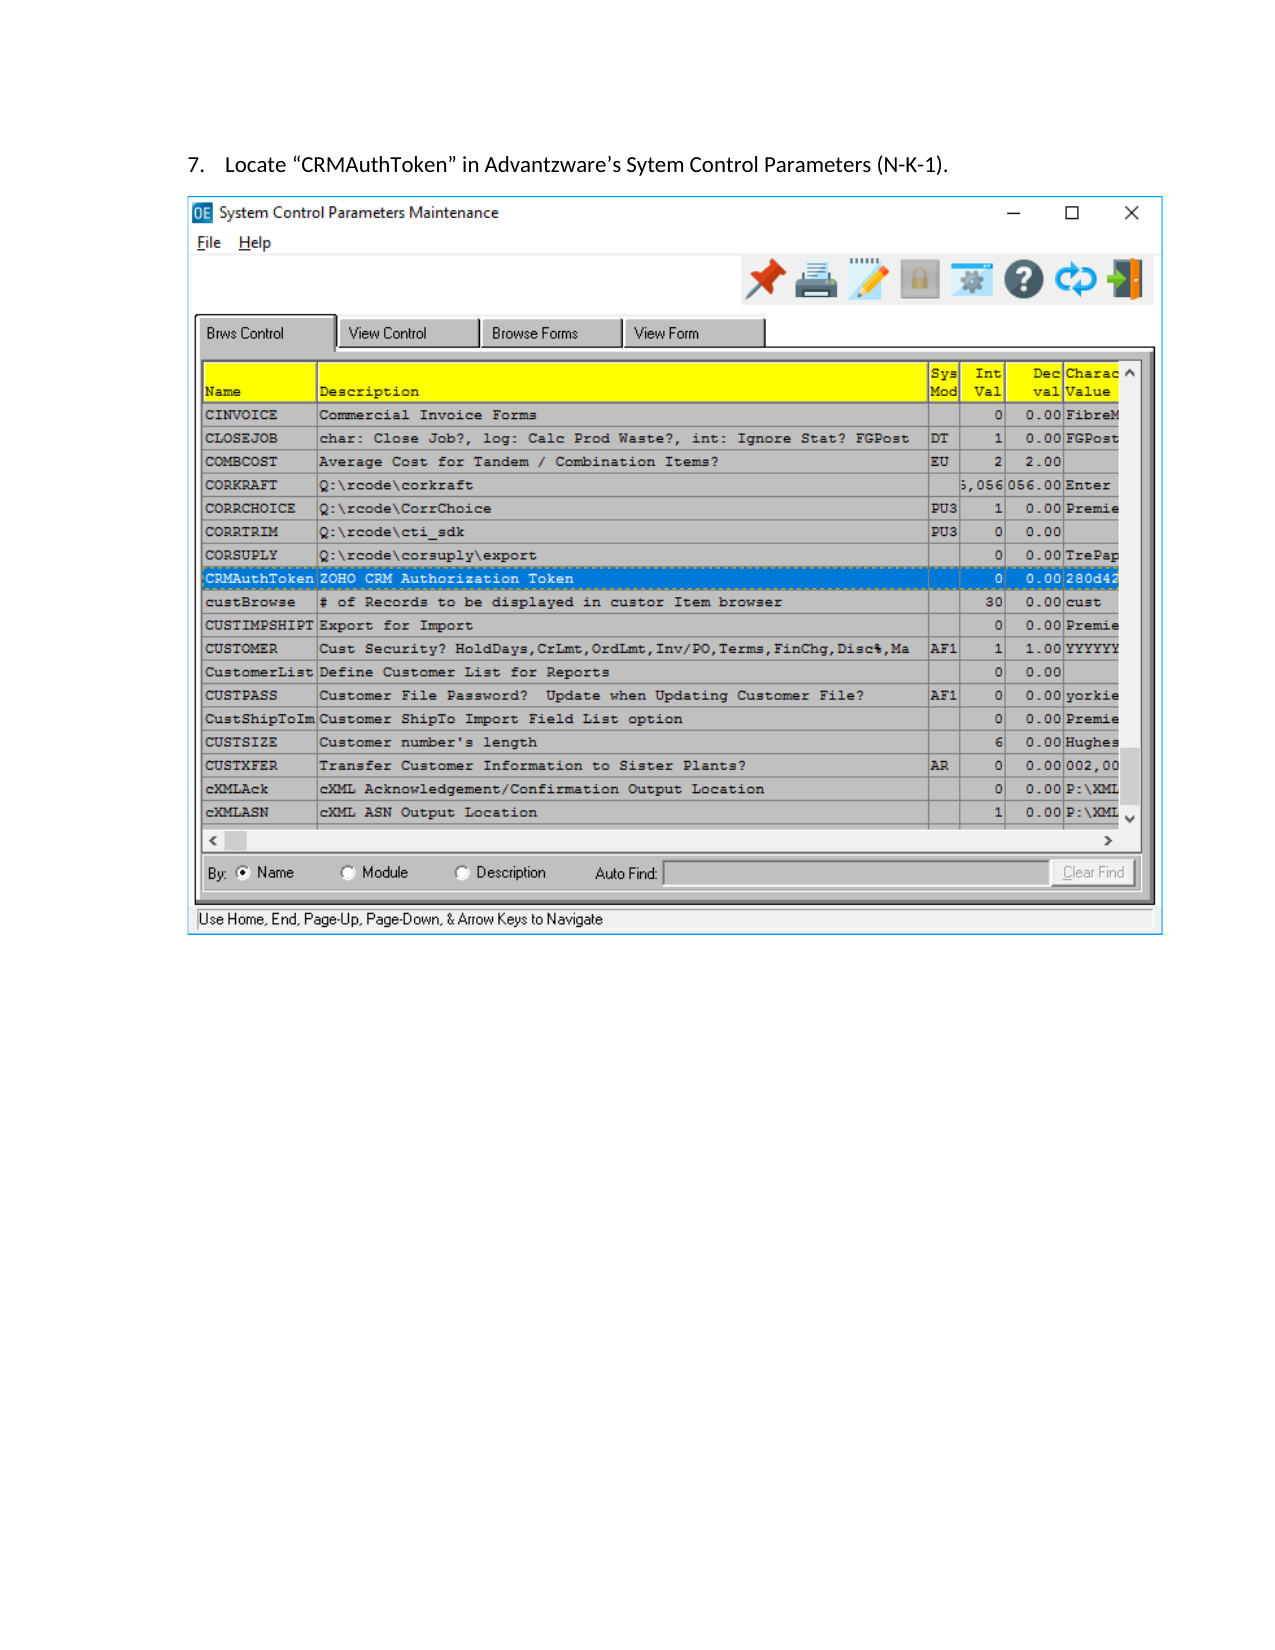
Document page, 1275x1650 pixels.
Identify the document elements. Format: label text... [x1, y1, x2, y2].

list Locate “CRMAuthToken” in Advantzware’s Sytem Control Parameters (N-K-1). [187, 150, 1125, 178]
picture [187, 196, 1163, 935]
